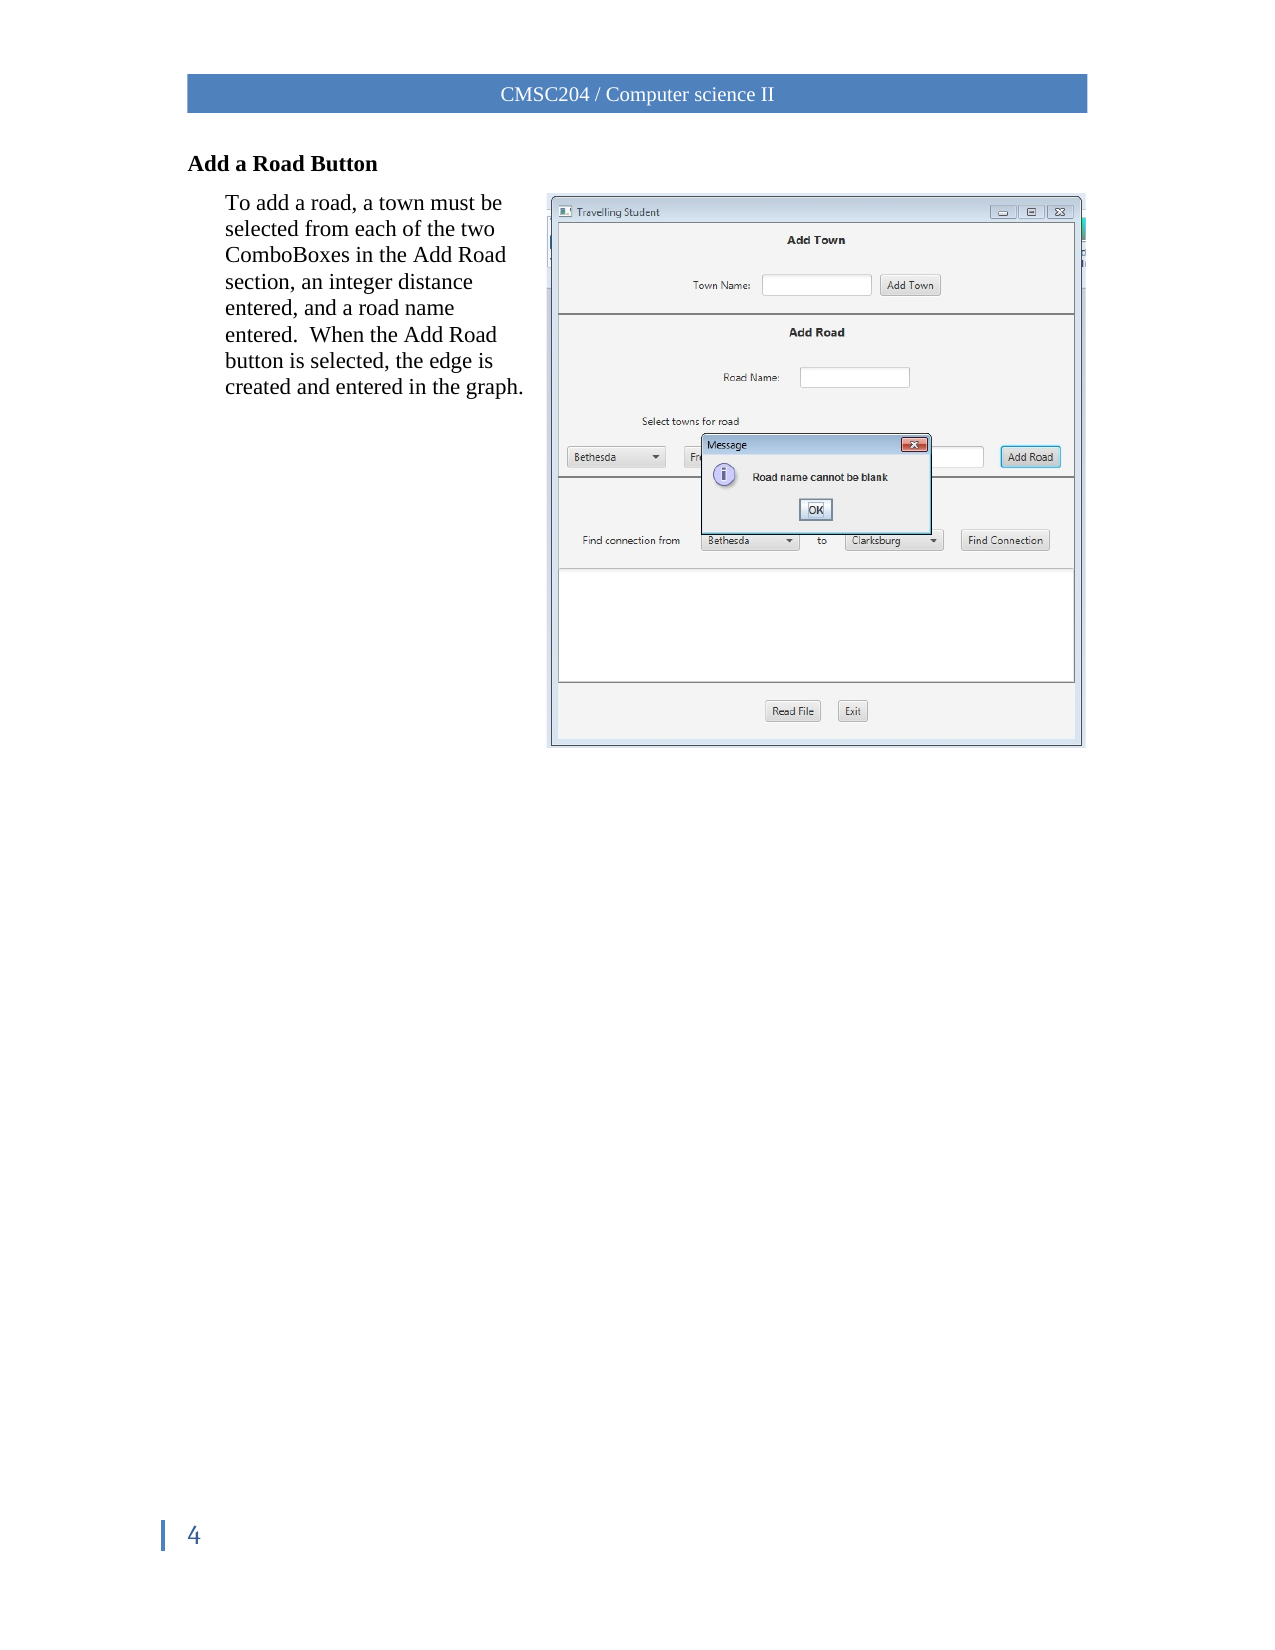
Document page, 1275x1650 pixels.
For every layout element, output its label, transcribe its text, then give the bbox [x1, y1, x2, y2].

list Add a Road Button [187, 150, 1087, 176]
list To add a road, a town must be selected from each of the two ComboBoxes in the Add Road section, an integer distance entered, and a road name entered. When the Add Road button is selected, the edge is created and entered in the graph. [187, 189, 1087, 400]
picture [546, 193, 1086, 748]
